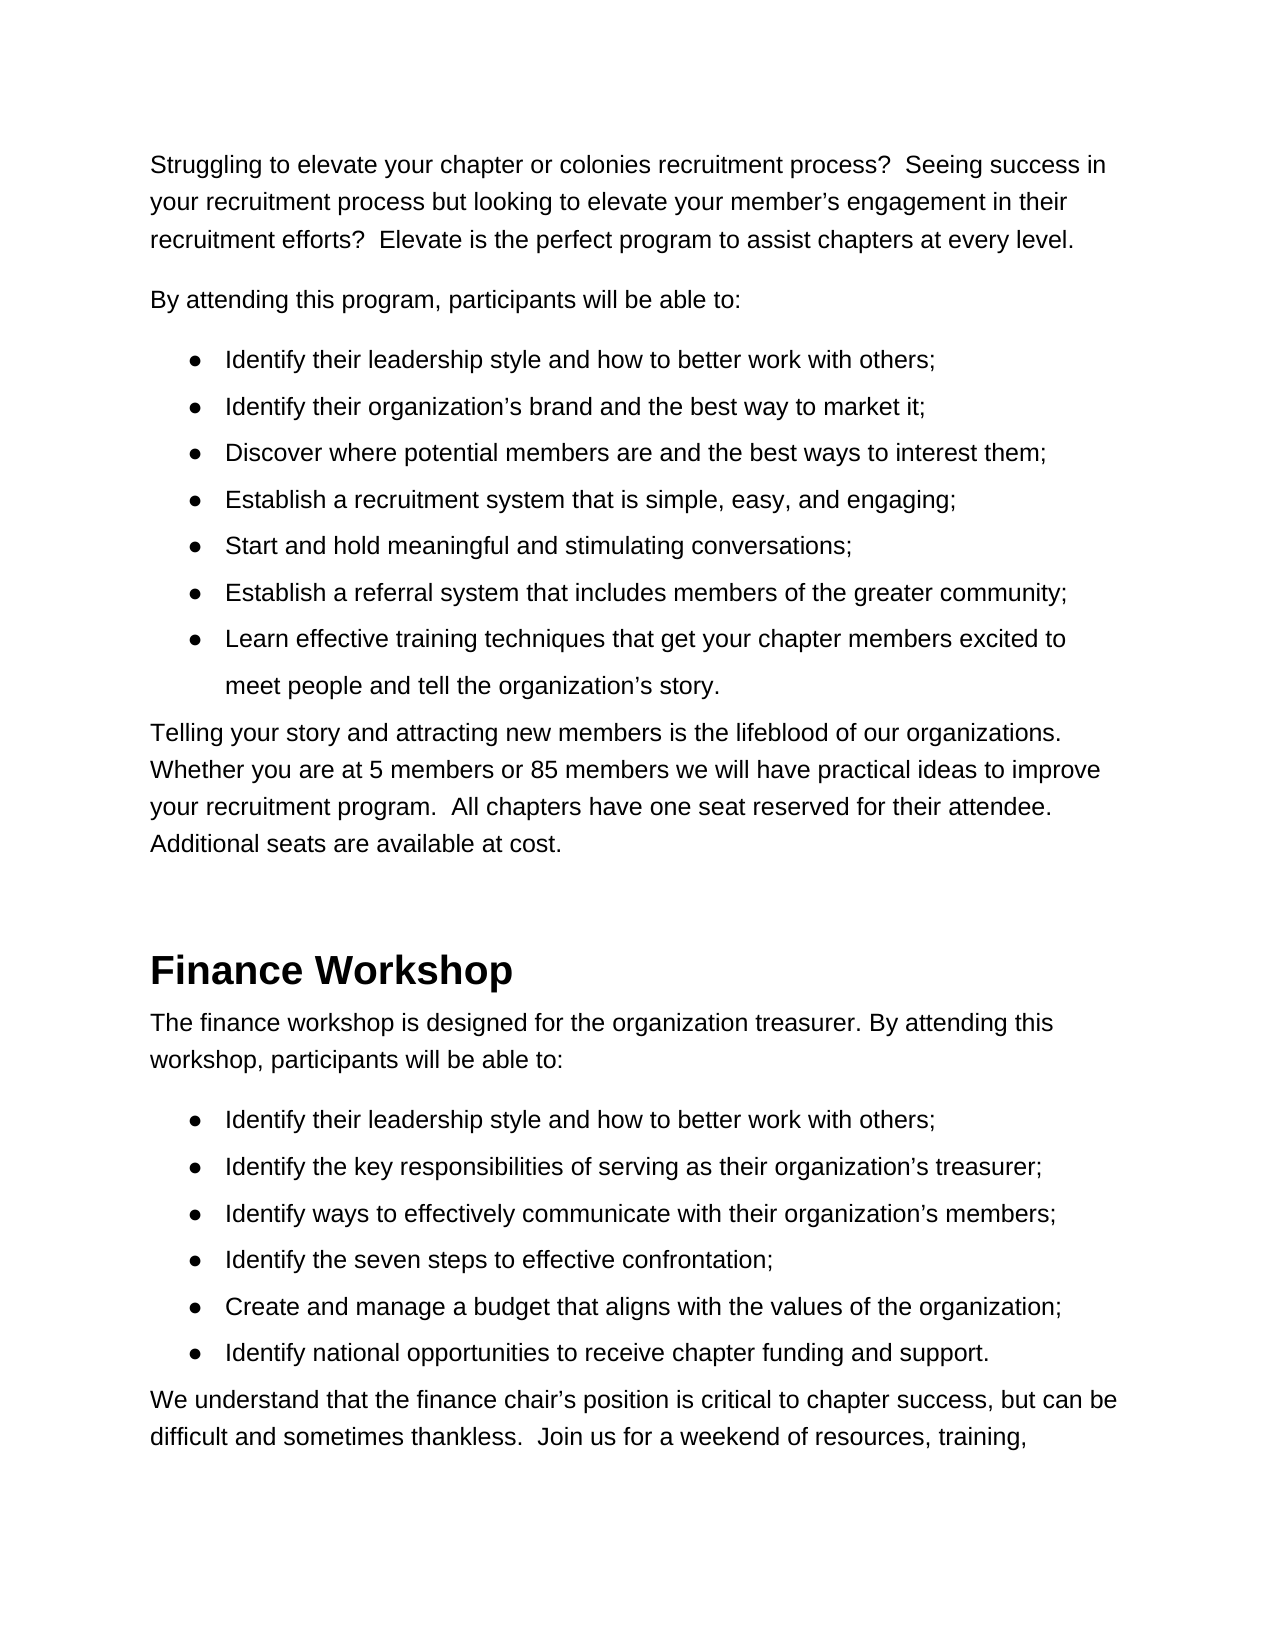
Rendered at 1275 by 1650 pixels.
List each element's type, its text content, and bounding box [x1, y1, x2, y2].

list Identify the key responsibilities of serving as their organization’s treasurer; [187, 1152, 1125, 1181]
subtitle Finance Workshop [150, 947, 1125, 1008]
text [150, 1385, 1125, 1474]
text Telling your story and attracting new members is the lifeblood of our organizations. Whether you are at 5 members or 85 members we will have practical ideas to improve your recruitment program. All chapters have one seat reserved for their attendee. Additional seats are available at cost. [150, 717, 1125, 881]
list Identify national opportunities to receive chapter funding and support. [187, 1338, 1125, 1367]
list Identify ways to effectively communicate with their organization’s members; [187, 1199, 1125, 1227]
list Start and hold meaningful and stimulating conversations; [187, 531, 1125, 560]
text By attending this program, participants will be able to: [150, 285, 1125, 336]
list Identify the seven steps to effective confrontation; [187, 1245, 1125, 1274]
list Identify their organization’s brand and the best way to market it; [187, 392, 1125, 420]
text Struggling to elevate your chapter or colonies recruitment process? Seeing success in your recruitment process but looking to elevate your member’s engagement in their recruitment efforts? Elevate is the perfect program to assist chapters at every level. [150, 150, 1125, 276]
list Establish a referral system that includes members of the greater community; [187, 578, 1125, 607]
list Identify their leadership style and how to better work with others; [187, 1106, 1125, 1134]
list Establish a recruitment system that is simple, easy, and engaging; [187, 485, 1125, 513]
list Create and manage a budget that aligns with the values of the organization; [187, 1292, 1125, 1321]
list Discover where potential members are and the best ways to interest them; [187, 438, 1125, 467]
list Learn effective training techniques that get your chapter members excited to meet people and tell the organization’s story. [187, 624, 1125, 700]
list Identify their leadership style and how to better work with others; [187, 345, 1125, 374]
text The finance workshop is designed for the organization treasurer. By attending this workshop, participants will be able to: [150, 1008, 1125, 1097]
